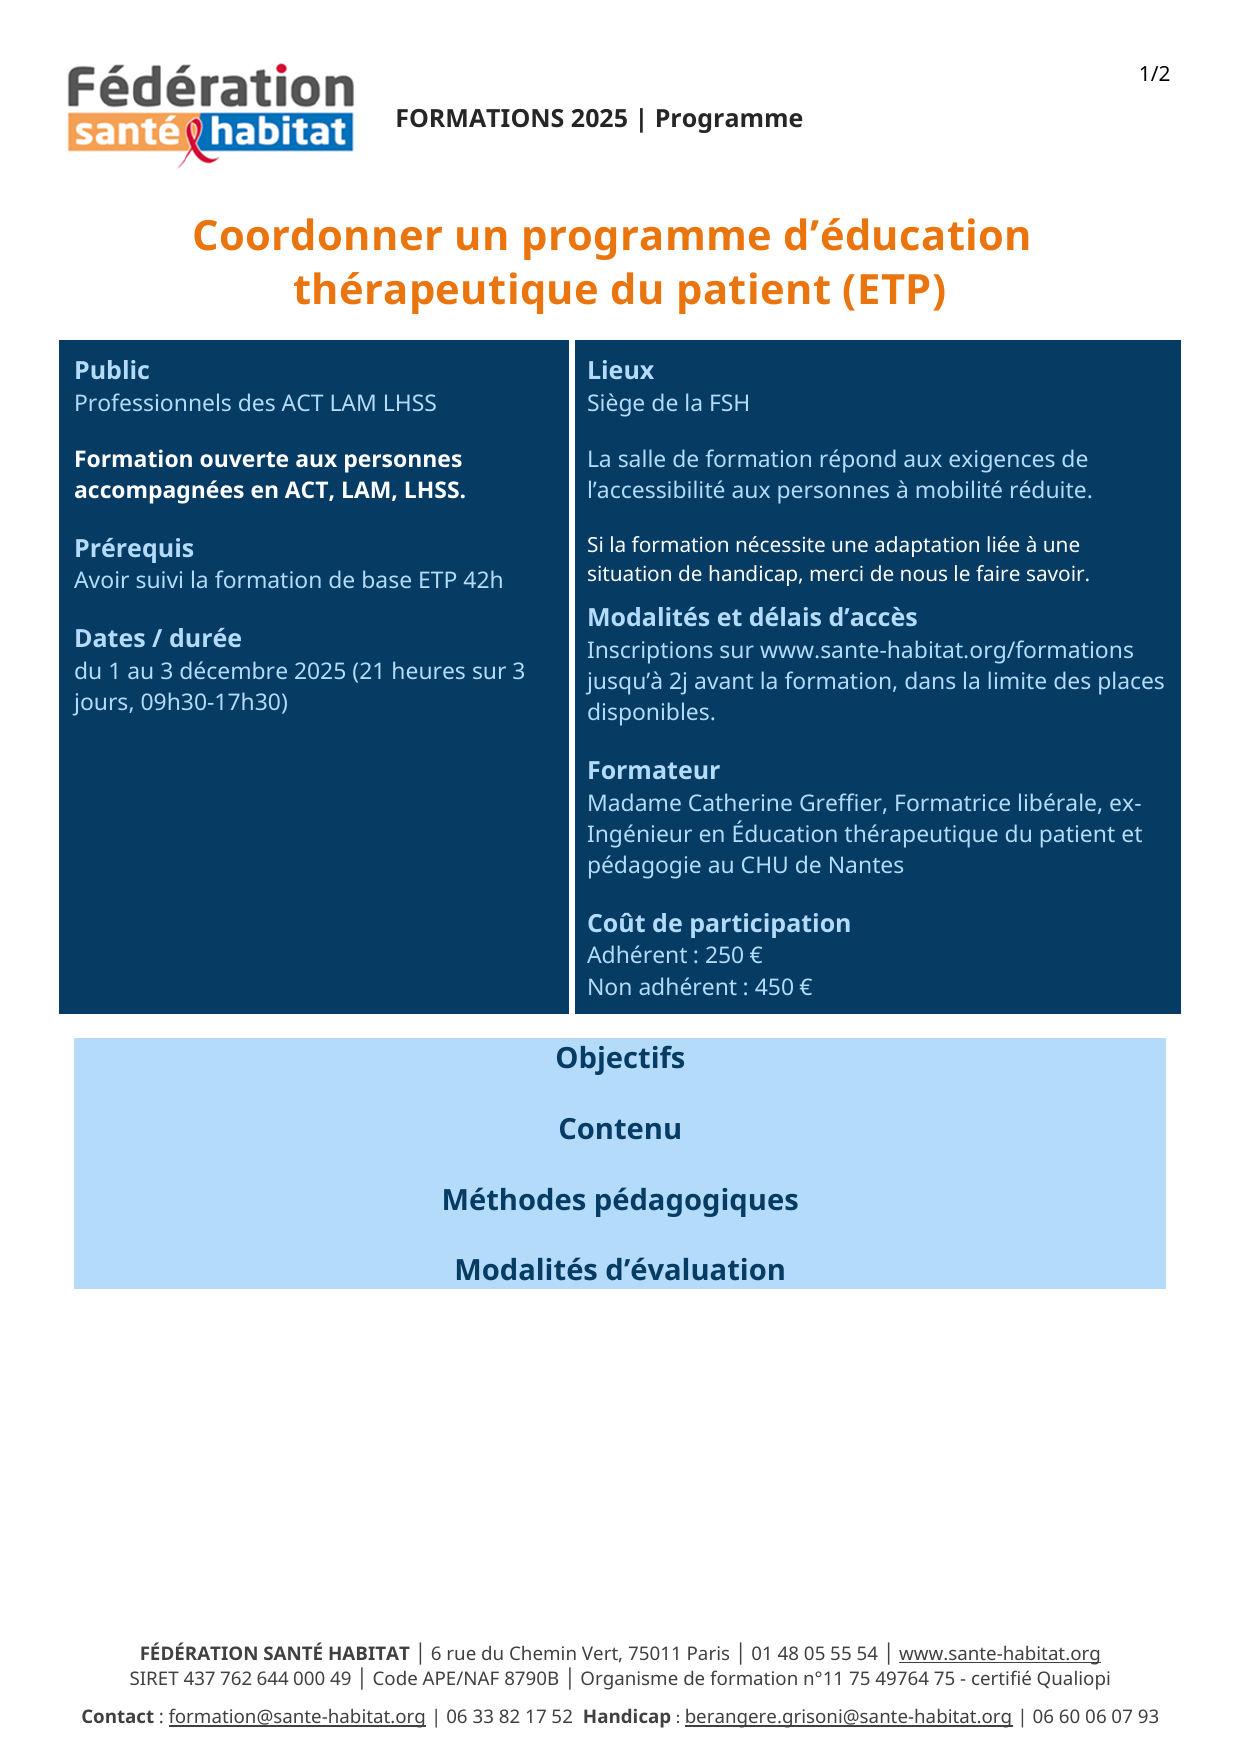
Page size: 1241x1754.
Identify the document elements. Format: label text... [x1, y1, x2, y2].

subtitle Méthodes pédagogiques [74, 1179, 1166, 1218]
subtitle Modalités d’évaluation [74, 1249, 1166, 1289]
subtitle Contenu [74, 1108, 1166, 1148]
subtitle Coordonner un programme d’éducation thérapeutique du patient (ETP) [89, 207, 1137, 315]
table_header Public Professionnels des ACT LAM LHSS Formation ouverte aux personnes accompagnées en ACT, LAM, LHSS. Prérequis Avoir suivi la formation de base ETP 42h Dates / durée du 1 au 3 décembre 2025 (21 heures sur 3 jours, 09h30-17h30) [59, 340, 569, 1014]
picture [55, 59, 368, 176]
table_header Lieux Siège de la FSH La salle de formation répond aux exigences de l’accessibilité aux personnes à mobilité réduite. Si la formation nécessite une adaptation liée à une situation de handicap, merci de nous le faire savoir. Modalités et délais d’accès Inscriptions sur www.sante-habitat.org/formations jusqu’à 2j avant la formation, dans la limite des places disponibles. Formateur Madame Catherine Greffier, Formatrice libérale, ex-Ingénieur en Éducation thérapeutique du patient et pédagogie au CHU de Nantes Coût de participation Adhérent : 250 € Non adhérent : 450 € [575, 340, 1181, 1014]
subtitle Objectifs [74, 1038, 1166, 1077]
